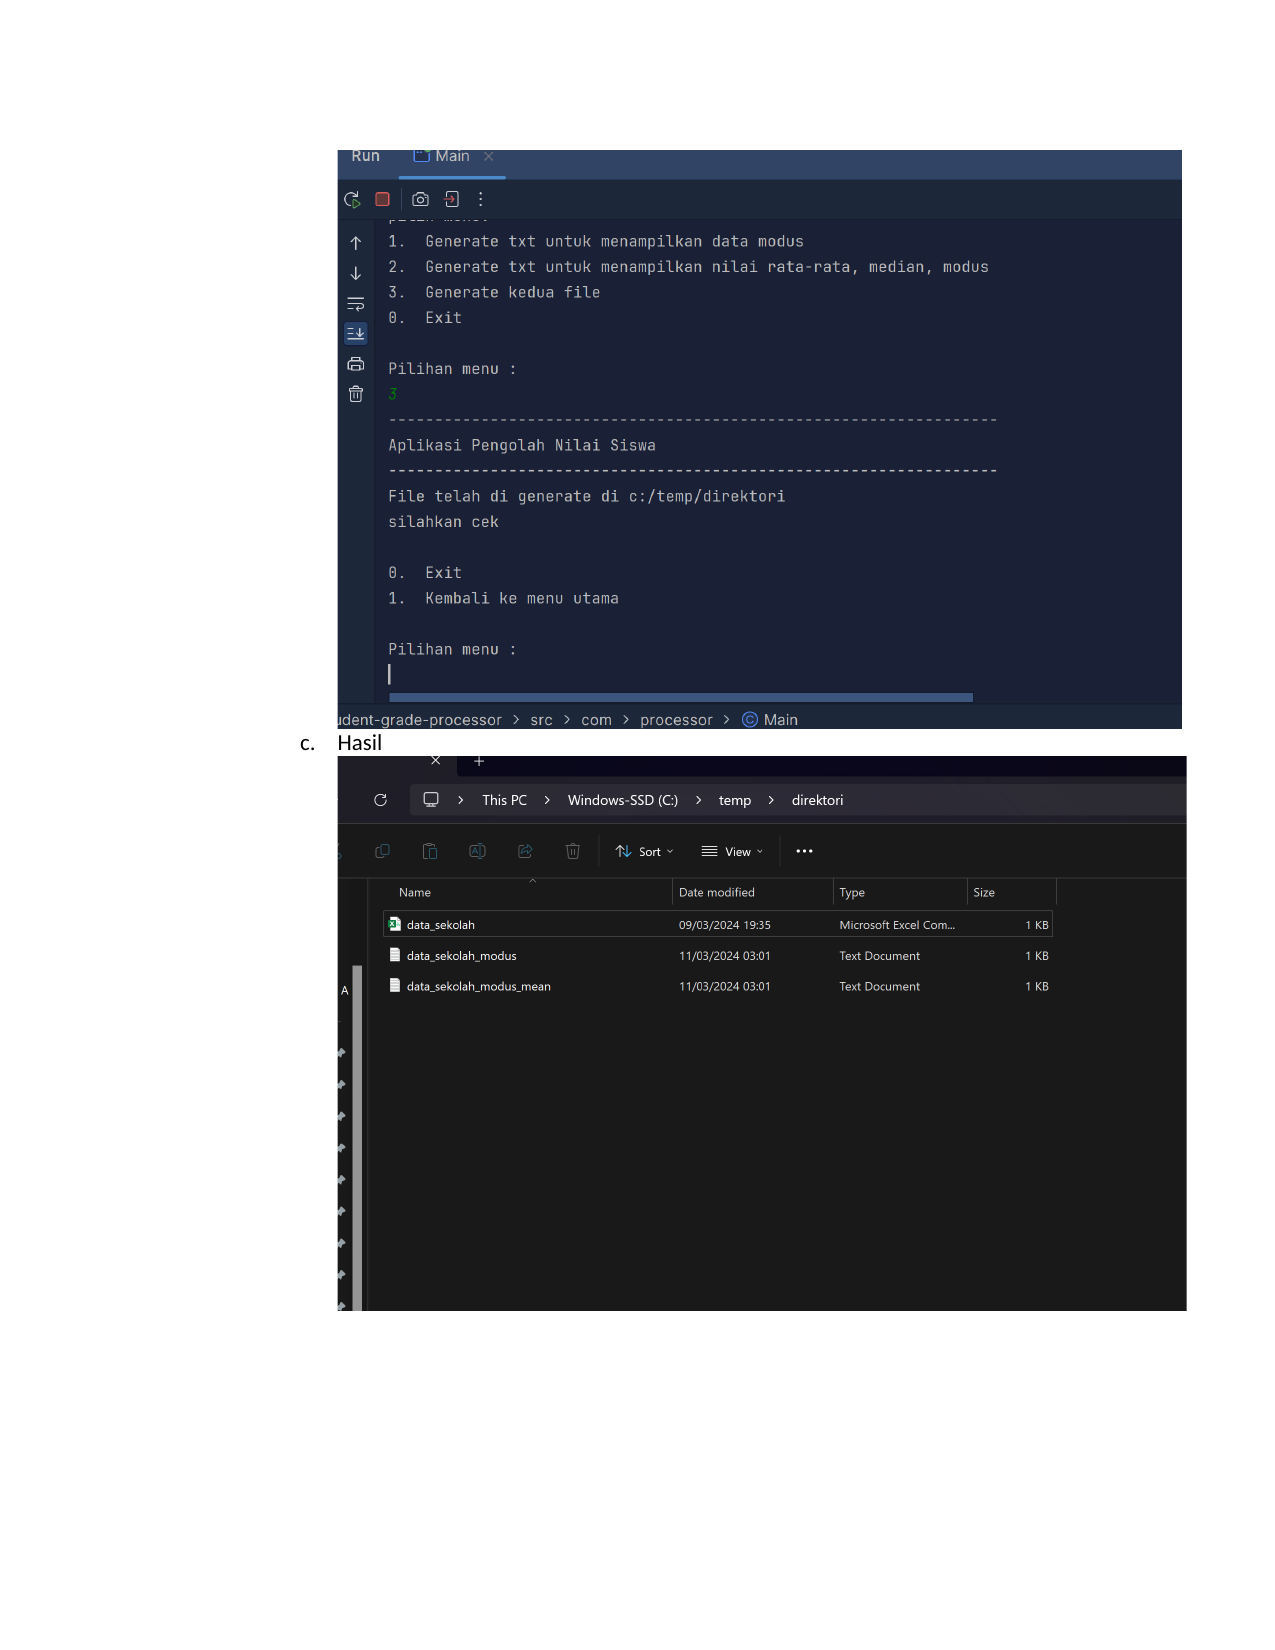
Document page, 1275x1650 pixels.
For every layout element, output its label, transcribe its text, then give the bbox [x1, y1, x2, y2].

picture [337, 756, 1187, 1311]
picture [337, 150, 1182, 729]
list Hasil [300, 728, 1125, 756]
